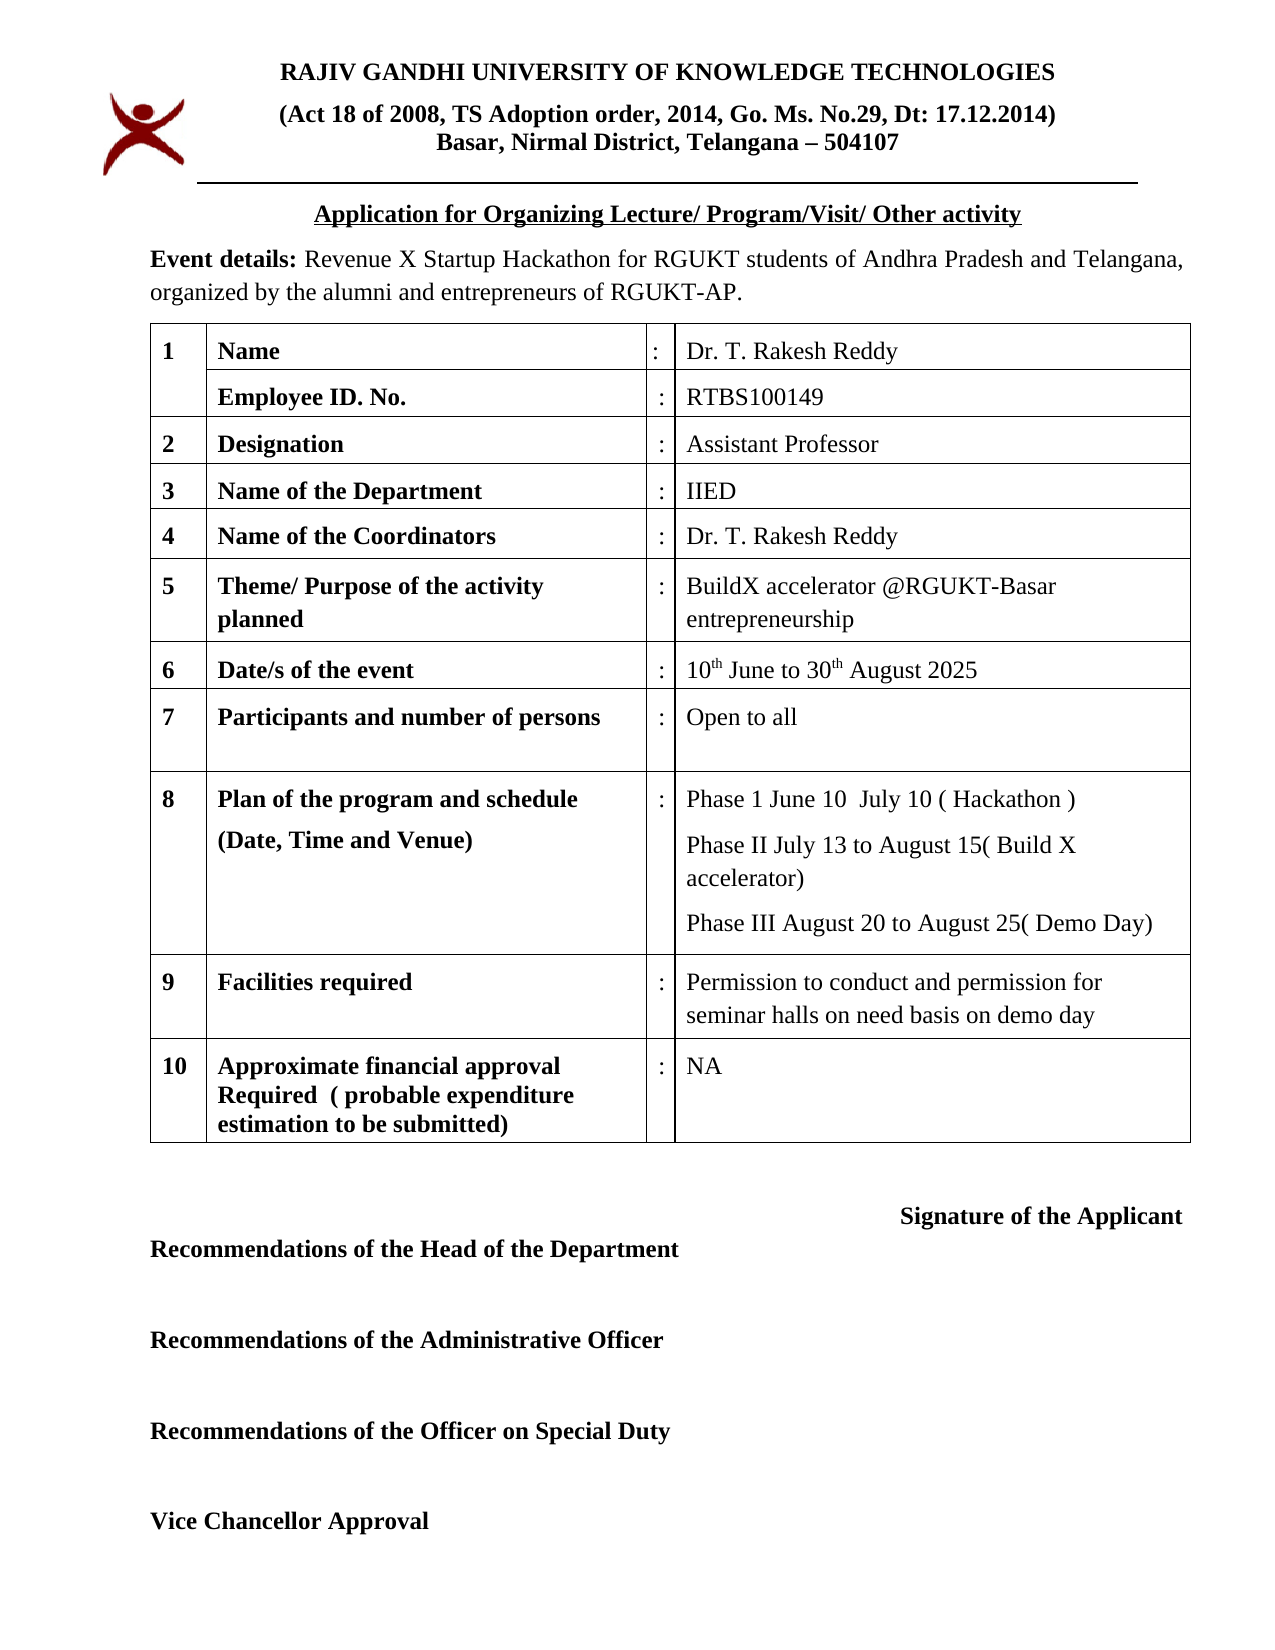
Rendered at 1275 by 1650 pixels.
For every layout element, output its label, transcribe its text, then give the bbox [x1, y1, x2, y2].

table_cell Designation [207, 417, 646, 463]
table_header Name [207, 324, 646, 369]
table_cell Plan of the program and schedule (Date, Time and Venue) [207, 772, 646, 953]
table_cell : [647, 417, 674, 463]
table_cell : [647, 772, 674, 953]
table_cell Phase 1 June 10 July 10 ( Hackathon ) Phase II July 13 to August 15( Build X accelerator) Phase III August 20 to August 25( Demo Day) [676, 772, 1190, 953]
table_header Dr. T. Rakesh Reddy [676, 324, 1190, 369]
table_cell 10 [151, 1039, 206, 1142]
text _________________________________________________________________ [197, 156, 1185, 186]
table_cell 9 [151, 955, 206, 1038]
text Event details: Revenue X Startup Hackathon for RGUKT students of Andhra Pradesh and Telangana, organized by the alumni and entrepreneurs of RGUKT-AP. [150, 244, 1185, 306]
text Recommendations of the Administrative Officer [150, 1325, 1185, 1354]
table_cell : [647, 464, 674, 508]
table_cell 8 [151, 772, 206, 953]
text Vice Chancellor Approval [150, 1506, 1185, 1535]
table_cell BuildX accelerator @RGUKT-Basar entrepreneurship [676, 559, 1190, 641]
table_cell : [647, 642, 674, 688]
table_header : [647, 324, 674, 369]
text RAJIV GANDHI UNIVERSITY OF KNOWLEDGE TECHNOLOGIES [150, 57, 1185, 86]
table_cell : [647, 689, 674, 771]
text Signature of the Applicant Recommendations of the Head of the Department [150, 1201, 1185, 1263]
table_cell Dr. T. Rakesh Reddy [676, 509, 1190, 558]
table_cell 4 [151, 509, 206, 558]
table_cell : [647, 955, 674, 1038]
table_cell Assistant Professor [676, 417, 1190, 463]
table_cell RTBS100149 [676, 370, 1190, 416]
table_cell 3 [151, 464, 206, 508]
table_cell 6 [151, 642, 206, 688]
table_cell Open to all [676, 689, 1190, 771]
table_cell Facilities required [207, 955, 646, 1038]
text Basar, Nirmal District, Telangana – 504107 [197, 127, 1185, 156]
table_cell 7 [151, 689, 206, 771]
table_cell Employee ID. No. [207, 370, 646, 416]
picture [95, 84, 197, 200]
table_cell 10th June to 30th August 2025 [676, 642, 1190, 688]
text (Act 18 of 2008, TS Adoption order, 2014, Go. Ms. No.29, Dt: 17.12.2014) [197, 99, 1185, 127]
text Application for Organizing Lecture/ Program/Visit/ Other activity [150, 199, 1185, 227]
table_cell : [647, 559, 674, 641]
table_cell NA [676, 1039, 1190, 1142]
table_cell IIED [676, 464, 1190, 508]
table_cell Participants and number of persons [207, 689, 646, 771]
table_cell Name of the Department [207, 464, 646, 508]
table_cell Theme/ Purpose of the activity planned [207, 559, 646, 641]
table_cell Approximate financial approval Required ( probable expenditure estimation to be submitted) [207, 1039, 646, 1142]
table_cell : [647, 509, 674, 558]
table_cell 5 [151, 559, 206, 641]
table_cell Permission to conduct and permission for seminar halls on need basis on demo day [676, 955, 1190, 1038]
table_cell 2 [151, 417, 206, 463]
table_cell Name of the Coordinators [207, 509, 646, 558]
table_header 1 [151, 324, 206, 416]
table_cell Date/s of the event [207, 642, 646, 688]
table_cell : [647, 370, 674, 416]
text Recommendations of the Officer on Special Duty [150, 1416, 1185, 1445]
table_cell : [647, 1039, 674, 1142]
